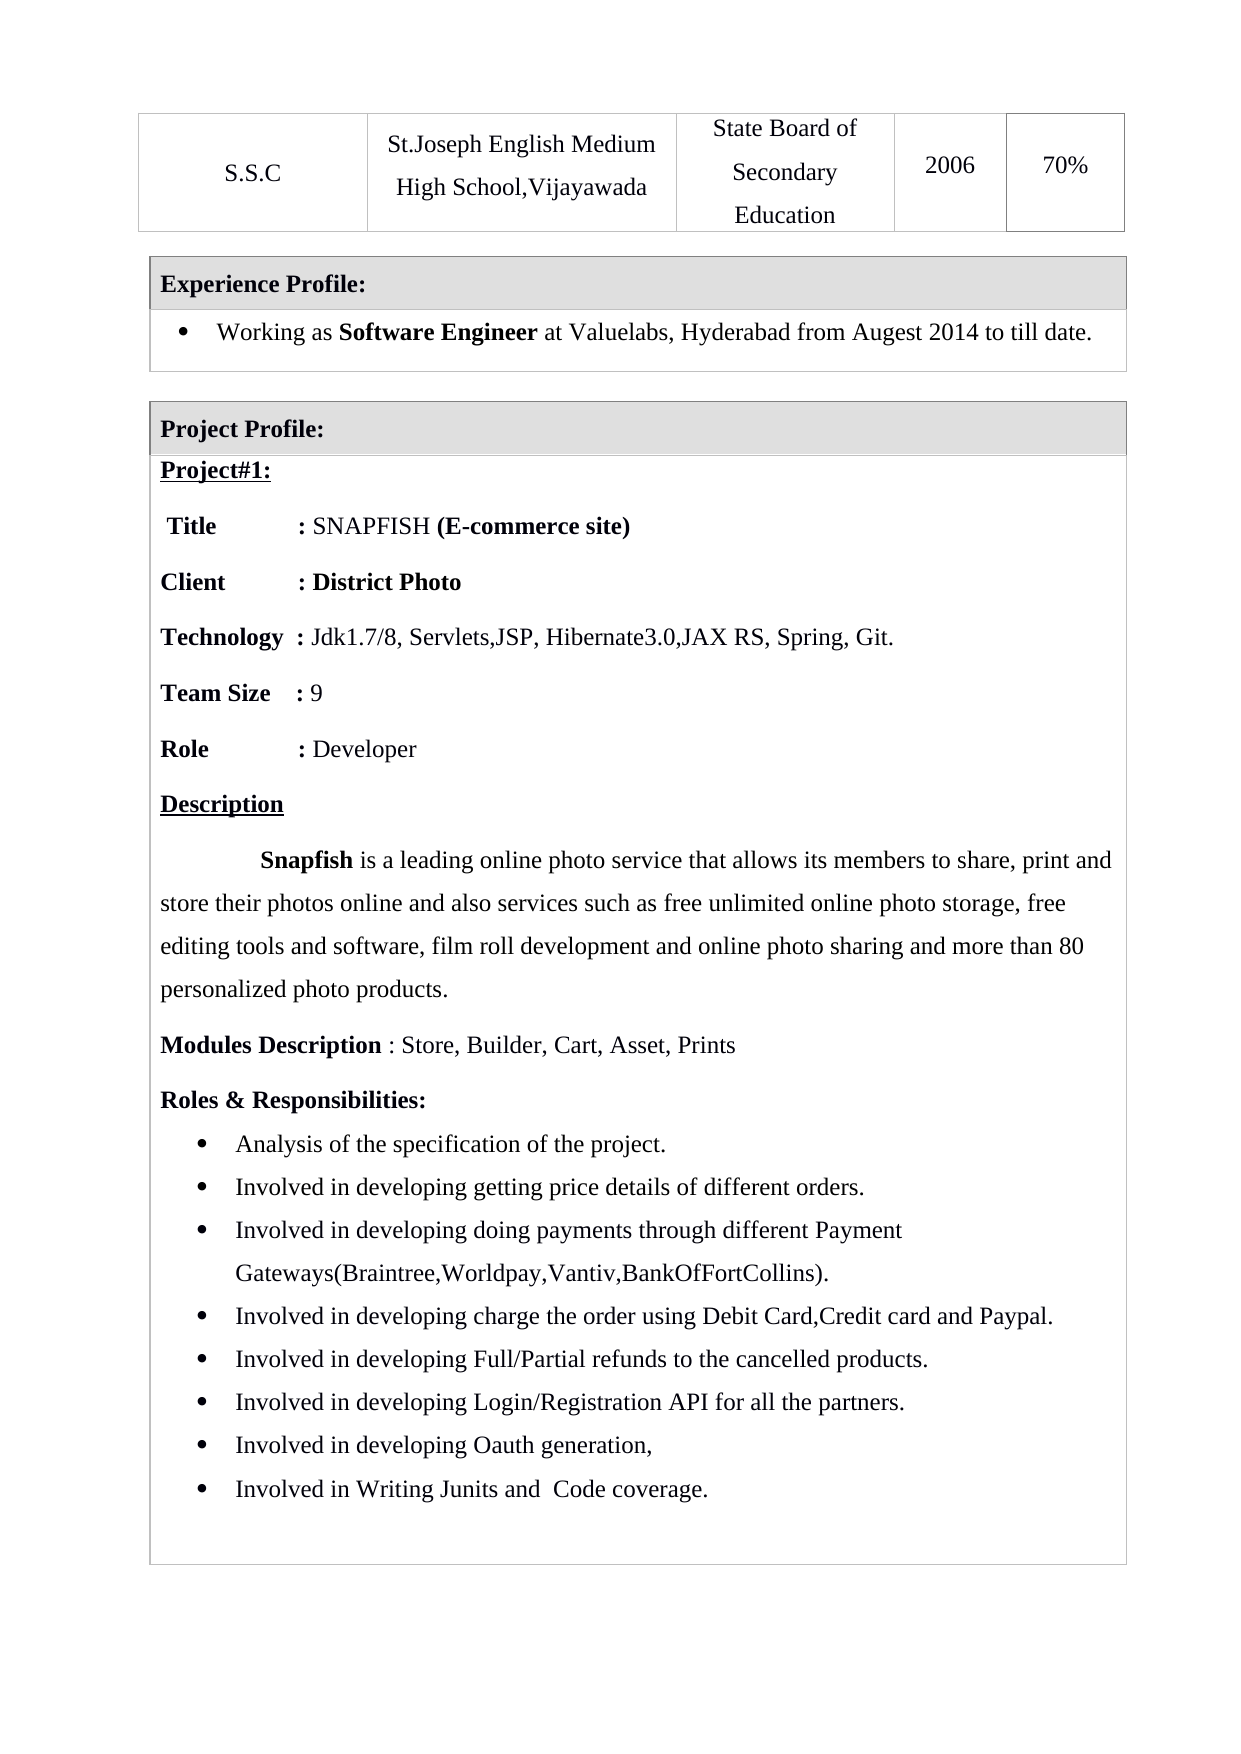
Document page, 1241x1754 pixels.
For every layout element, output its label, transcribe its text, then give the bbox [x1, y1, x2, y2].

table_cell Working as Software Engineer at Valuelabs, Hyderabad from Augest 2014 to till date. [151, 310, 1126, 371]
table_header Project Profile: [151, 402, 1126, 454]
table_cell Project#1: Title : SNAPFISH (E-commerce site) Client : District Photo Technology : Jdk1.7/8, Servlets,JSP, Hibernate3.0,JAX RS, Spring, Git. Team Size : 9 Role : Developer Description Snapfish is a leading online photo service that allows its members to share, print and store their photos online and also services such as free unlimited online photo storage, free editing tools and software, film roll development and online photo sharing and more than 80 personalized photo products. Modules Description : Store, Builder, Cart, Asset, Prints Roles & Responsibilities: Analysis of the specification of the project. Involved in developing getting price details of different orders. Involved in developing doing payments through different Payment Gateways(Braintree,Worldpay,Vantiv,BankOfFortCollins). Involved in developing charge the order using Debit Card,Credit card and Paypal. Involved in developing Full/Partial refunds to the cancelled products. Involved in developing Login/Registration API for all the partners. Involved in developing Oauth generation, Involved in Writing Junits and Code coverage. [151, 456, 1126, 1564]
table_cell 2006 [895, 114, 1006, 231]
table_cell 70% [1007, 114, 1124, 231]
table_header Experience Profile: [151, 257, 1126, 309]
table_cell St.Joseph English Medium High School,Vijayawada [368, 114, 676, 231]
table_cell State Board of Secondary Education [677, 114, 894, 231]
table_cell S.S.C [139, 114, 367, 231]
